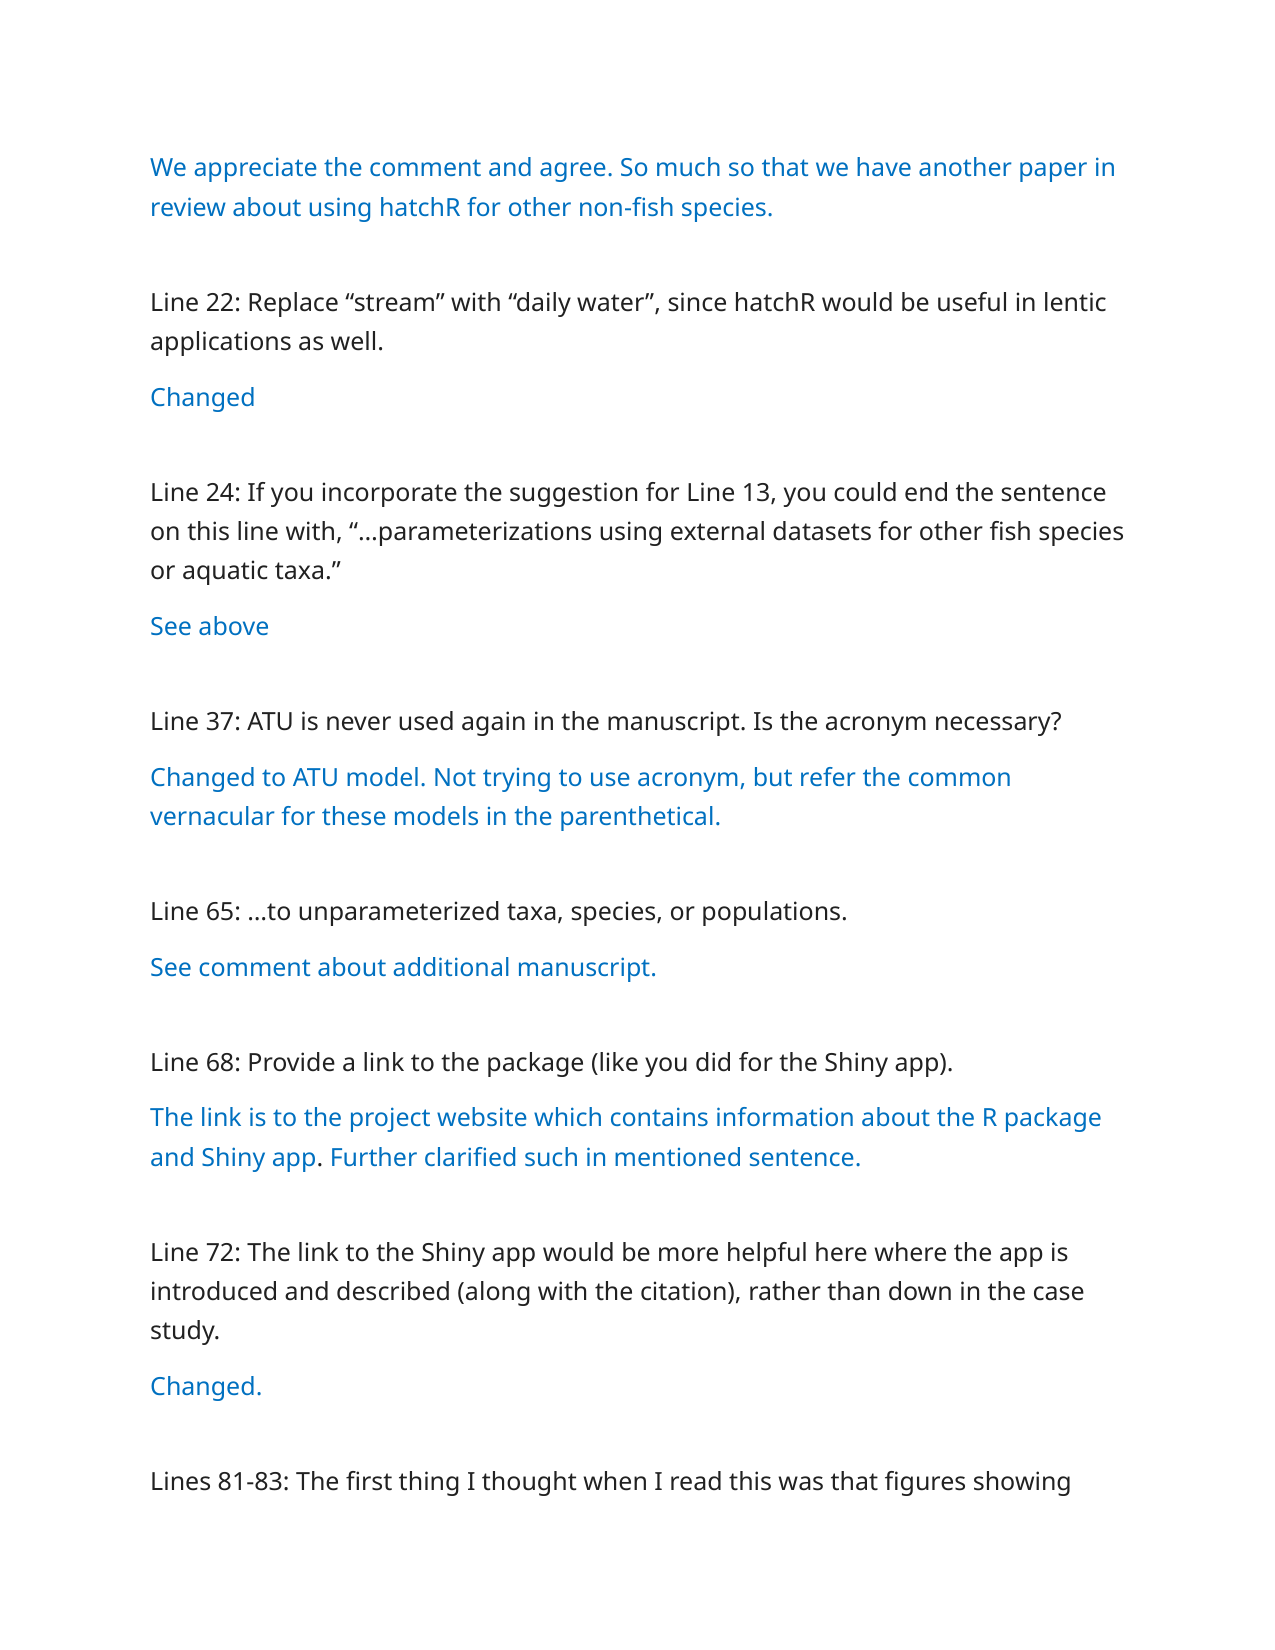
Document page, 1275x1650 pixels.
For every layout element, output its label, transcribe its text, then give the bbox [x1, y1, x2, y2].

text Line 65: …to unparameterized taxa, species, or populations. [150, 854, 1125, 927]
text Line 22: Replace “stream” with “daily water”, since hatchR would be useful in lentic applications as well. [150, 245, 1125, 357]
text Changed. [150, 1368, 1125, 1402]
text Changed to ATU model. Not trying to use acronym, but refer the common vernacular for these models in the parenthetical. [150, 759, 1125, 832]
text We appreciate the comment and agree. So much so that we have another paper in review about using hatchR for other non-fish species. [150, 150, 1125, 223]
text Line 72: The link to the Shiny app would be more helpful here where the app is introduced and described (along with the citation), rather than down in the case study. [150, 1195, 1125, 1347]
text The link is to the project website which contains information about the R package and Shiny app. Further clarified such in mentioned sentence. [150, 1100, 1125, 1173]
text Line 24: If you incorporate the suggestion for Line 13, you could end the sentence on this line with, “…parameterizations using external datasets for other fish species or aquatic taxa.” [150, 435, 1125, 587]
text Changed [150, 379, 1125, 413]
text Line 68: Provide a link to the package (like you did for the Shiny app). [150, 1005, 1125, 1078]
text See comment about additional manuscript. [150, 949, 1125, 983]
text Line 37: ATU is never used again in the manuscript. Is the acronym necessary? [150, 664, 1125, 737]
text See above [150, 608, 1125, 642]
